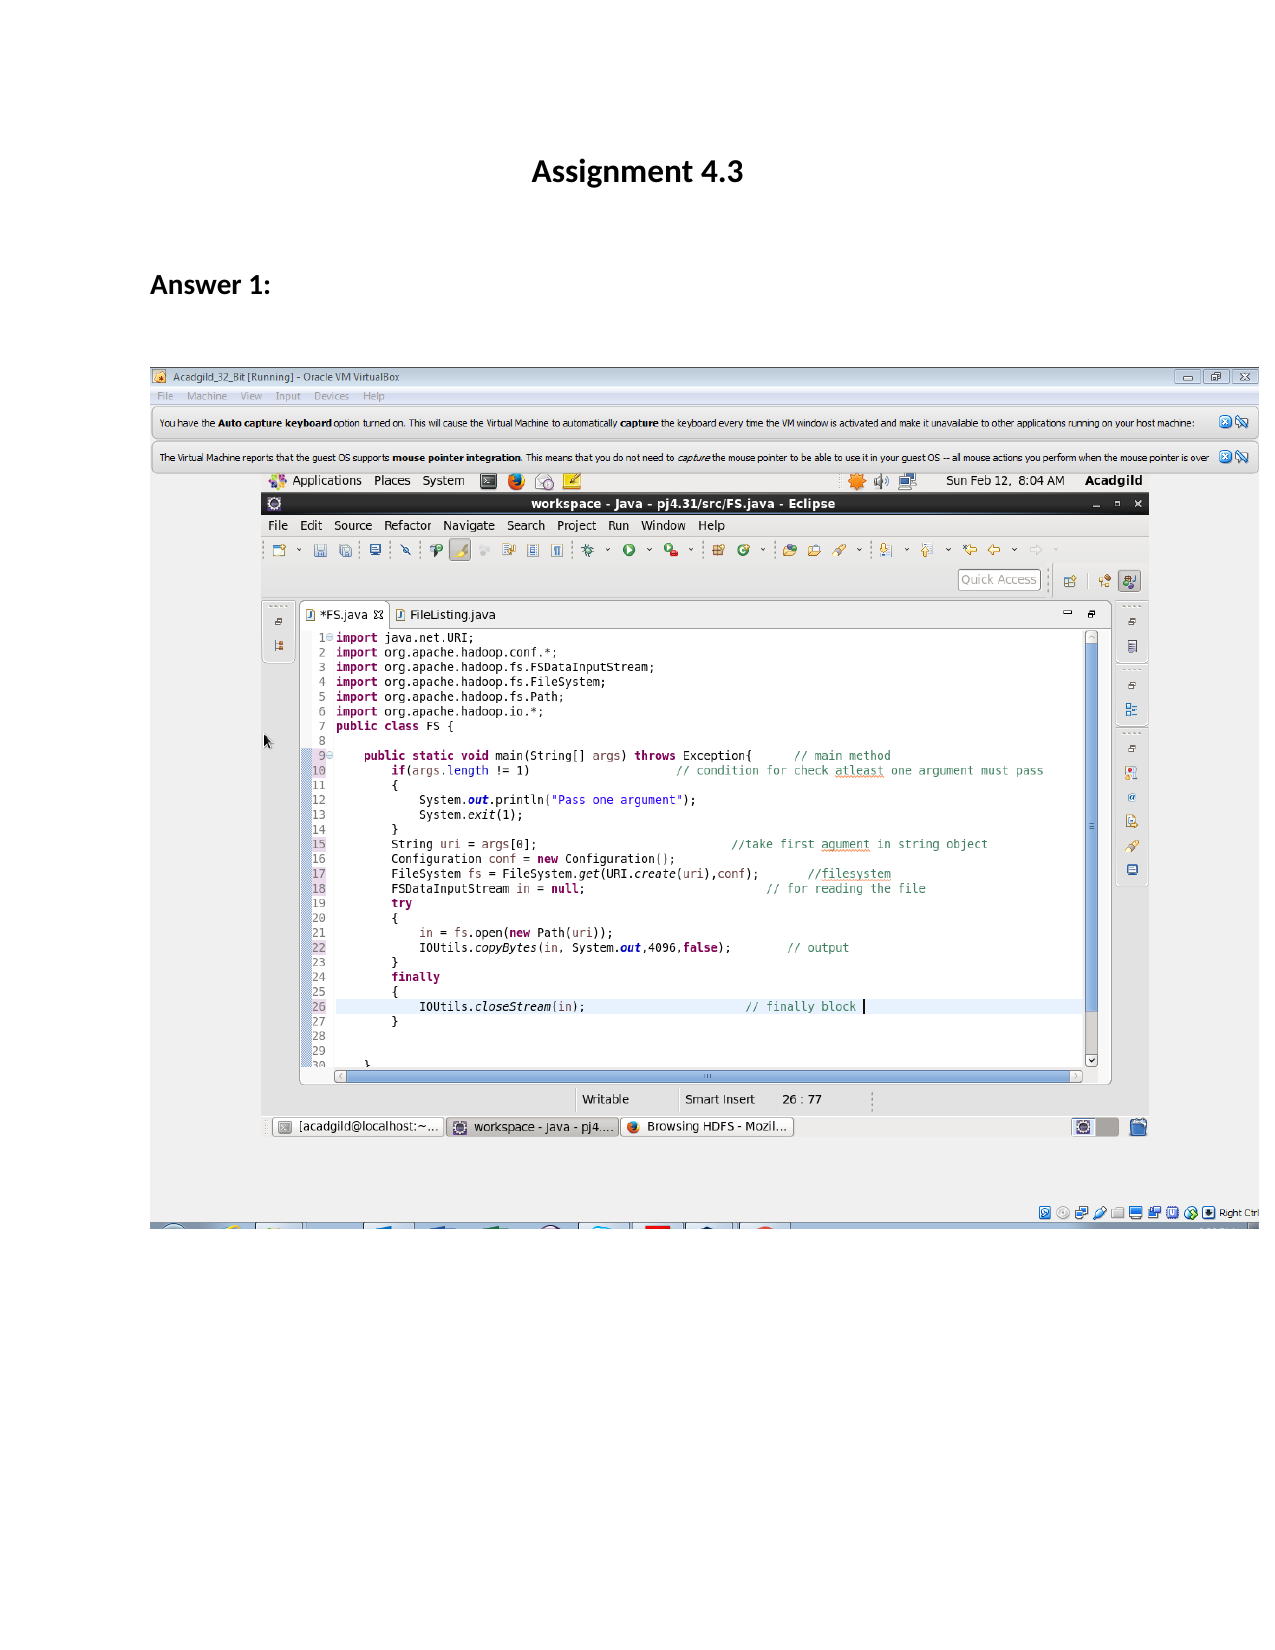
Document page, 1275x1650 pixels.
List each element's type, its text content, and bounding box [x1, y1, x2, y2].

text Answer 1: [150, 266, 1125, 301]
text Assignment 4.3 [150, 150, 1125, 191]
picture [150, 367, 1259, 1229]
